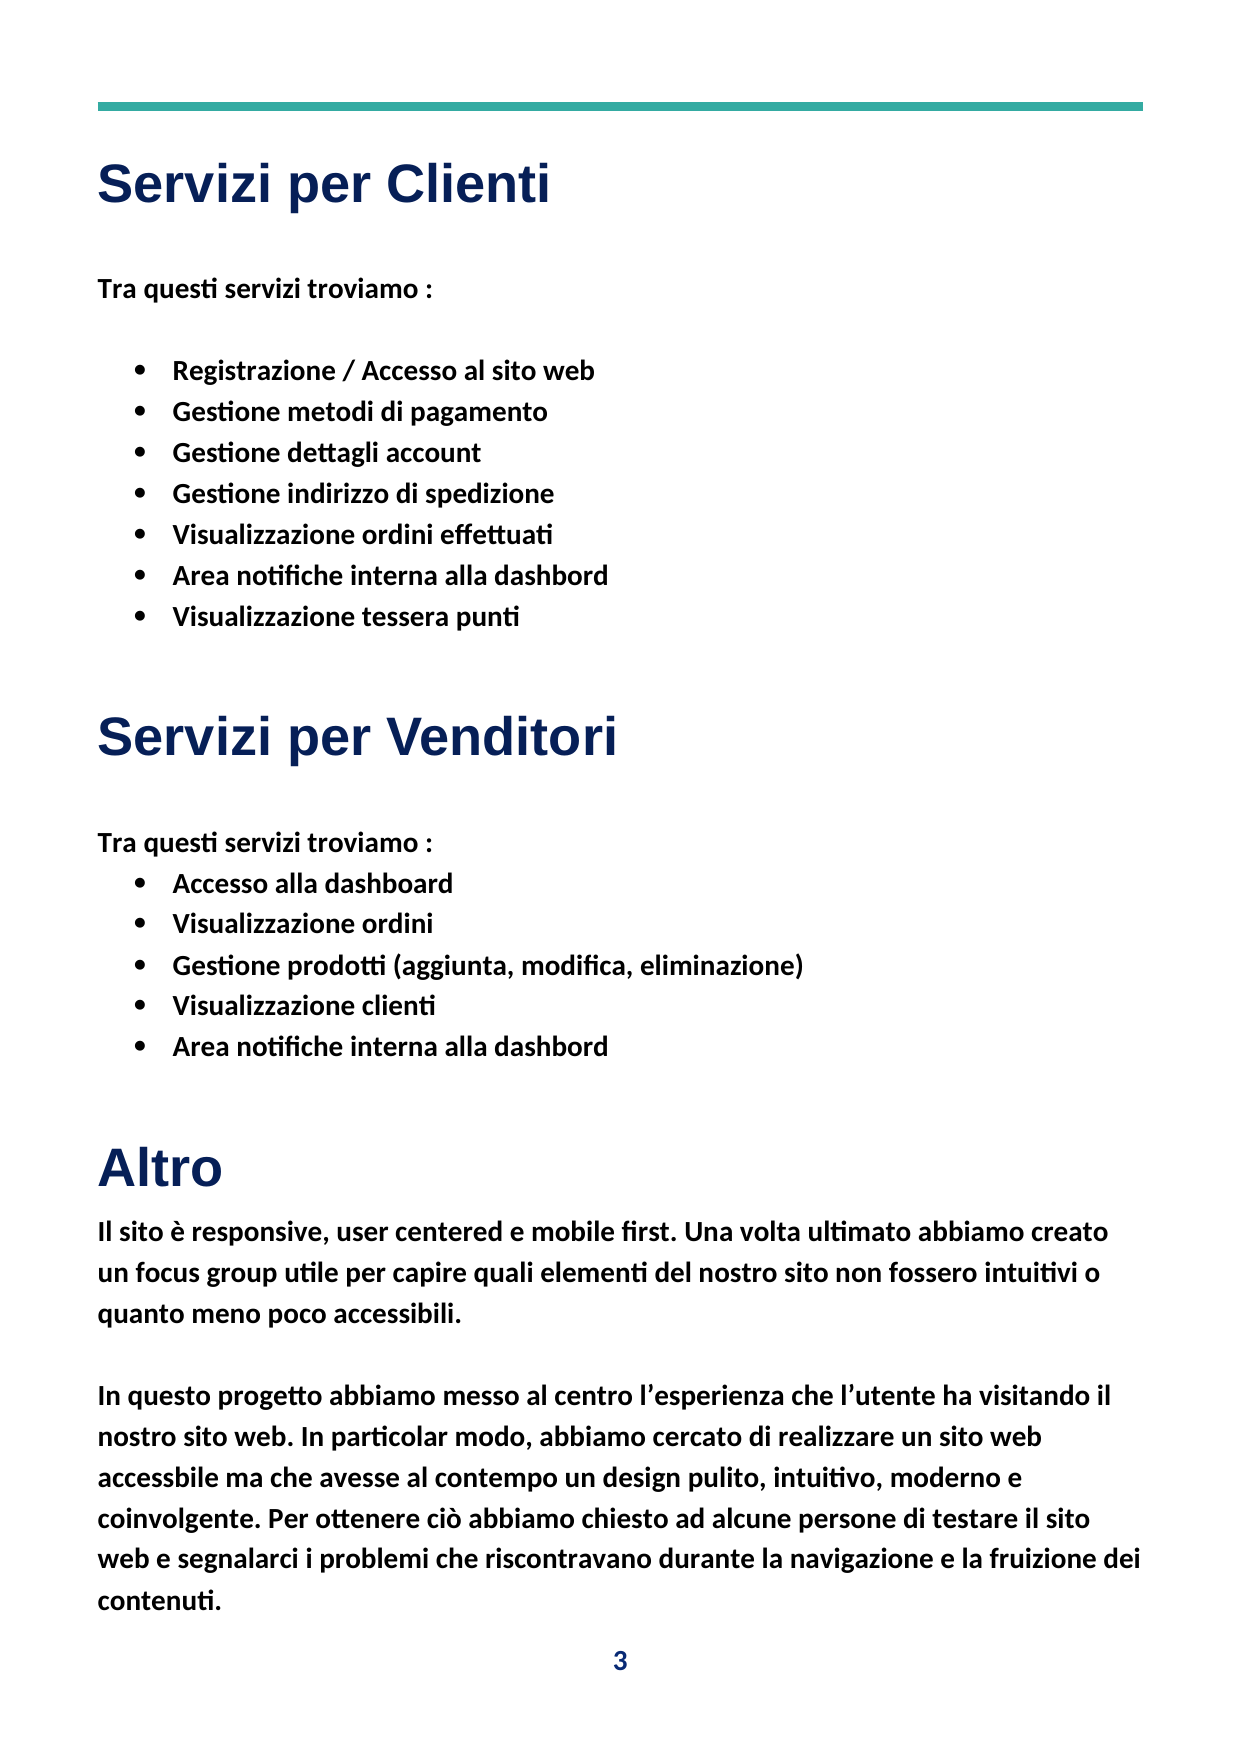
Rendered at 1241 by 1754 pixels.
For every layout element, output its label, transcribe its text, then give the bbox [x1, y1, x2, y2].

text Tra questi servizi troviamo : [97, 271, 1143, 306]
list Area notifiche interna alla dashbord [135, 557, 1143, 593]
list Accesso alla dashboard [135, 865, 1143, 900]
subtitle Altro [97, 1135, 1143, 1198]
list Visualizzazione ordini [135, 906, 1143, 941]
list Gestione dettagli account [135, 434, 1143, 470]
text Il sito è responsive, user centered e mobile first. Una volta ultimato abbiamo creato un focus group utile per capire quali elementi del nostro sito non fossero intuitivi o quanto meno poco accessibili. [97, 1213, 1143, 1331]
list Gestione prodotti (aggiunta, modifica, eliminazione) [135, 947, 1143, 982]
list Area notifiche interna alla dashbord [135, 1028, 1143, 1064]
list Registrazione / Accesso al sito web [135, 352, 1143, 388]
list Gestione indirizzo di spedizione [135, 475, 1143, 511]
list Gestione metodi di pagamento [135, 393, 1143, 429]
subtitle Servizi per Clienti [97, 152, 1143, 214]
list Visualizzazione tessera punti [135, 598, 1143, 634]
text In questo progetto abbiamo messo al centro l’esperienza che l’utente ha visitando il nostro sito web. In particolar modo, abbiamo cercato di realizzare un sito web accessbile ma che avesse al contempo un design pulito, intuitivo, moderno e coinvolgente. Per ottenere ciò abbiamo chiesto ad alcune persone di testare il sito web e segnalarci i problemi che riscontravano durante la navigazione e la fruizione dei contenuti. [97, 1377, 1143, 1617]
list Visualizzazione ordini effettuati [135, 516, 1143, 552]
subtitle Servizi per Venditori [97, 705, 1143, 767]
list Visualizzazione clienti [135, 987, 1143, 1023]
text Tra questi servizi troviamo : [97, 824, 1143, 859]
